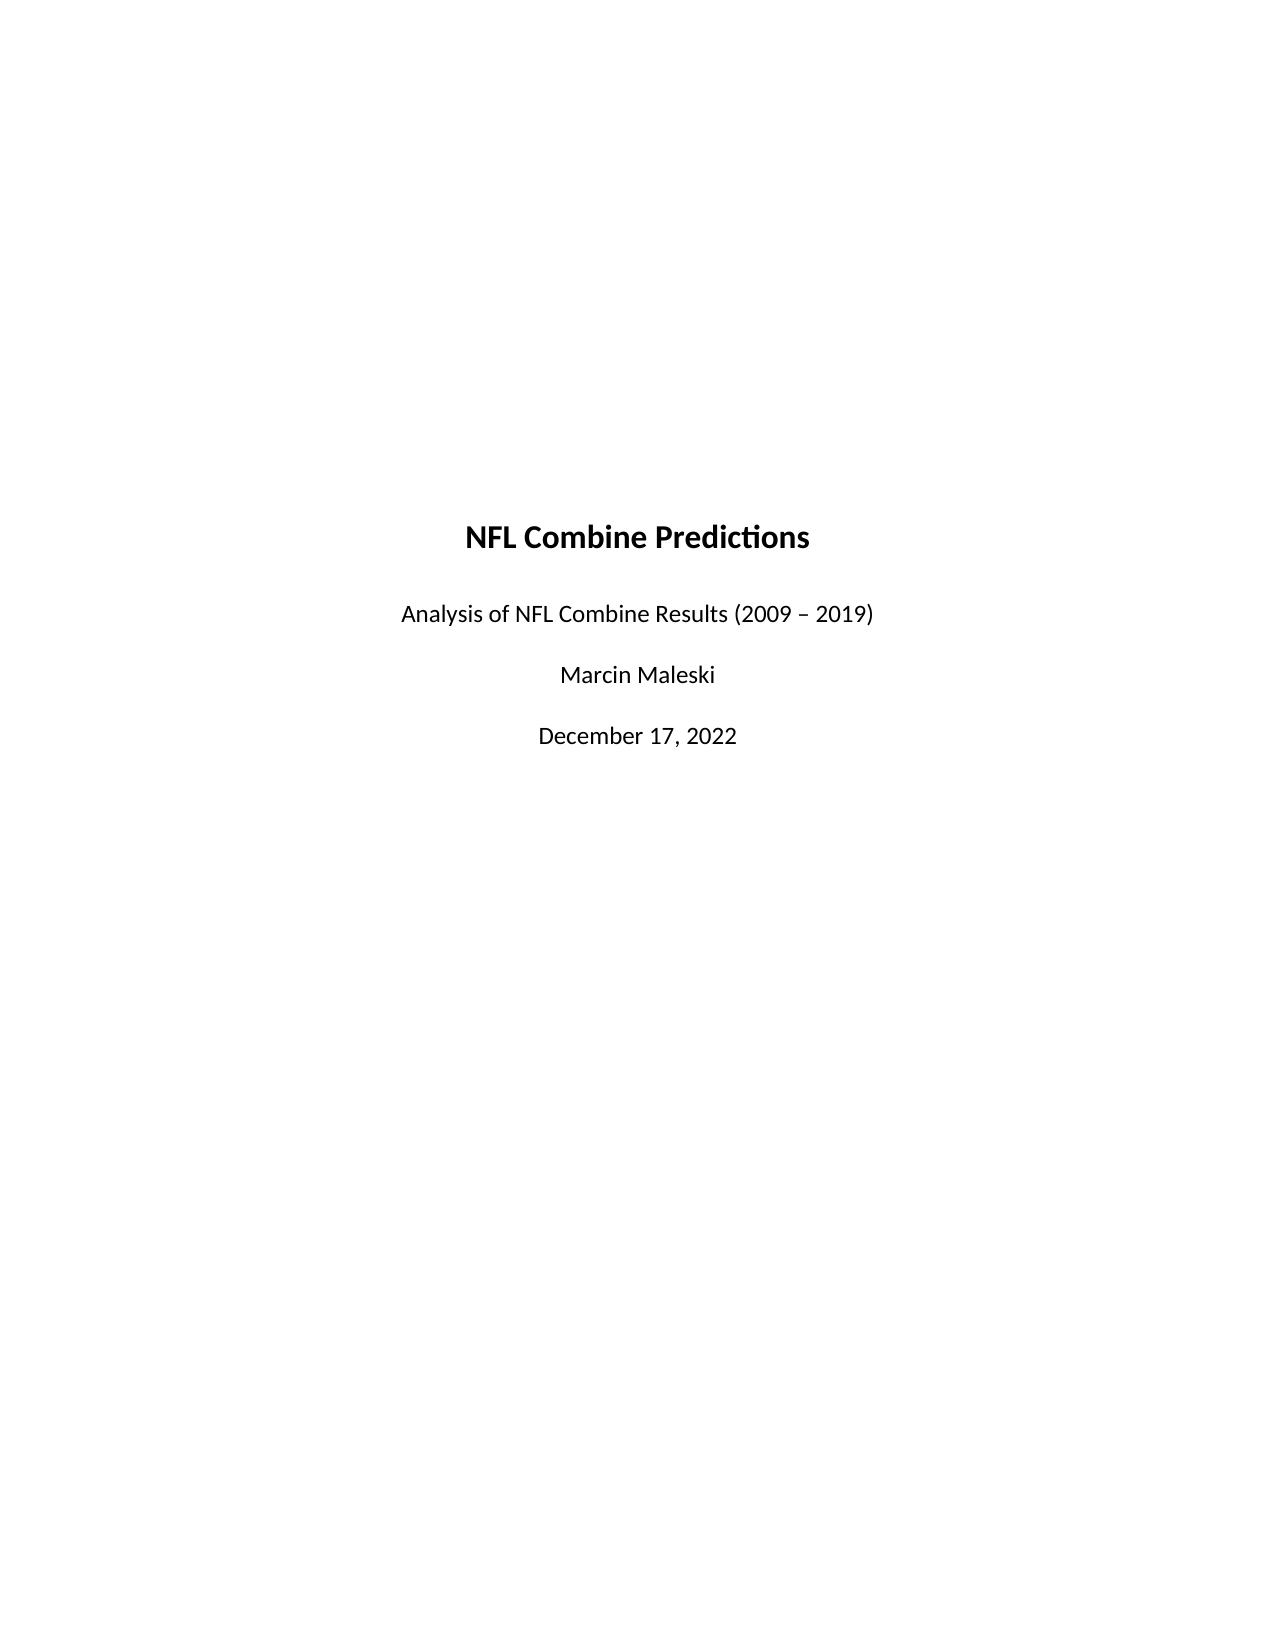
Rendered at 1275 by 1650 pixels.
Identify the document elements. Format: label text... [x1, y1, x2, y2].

text Analysis of NFL Combine Results (2009 – 2019) [150, 598, 1125, 628]
text NFL Combine Predictions [150, 516, 1125, 557]
text December 17, 2022 [150, 720, 1125, 750]
text Marcin Maleski [150, 659, 1125, 689]
